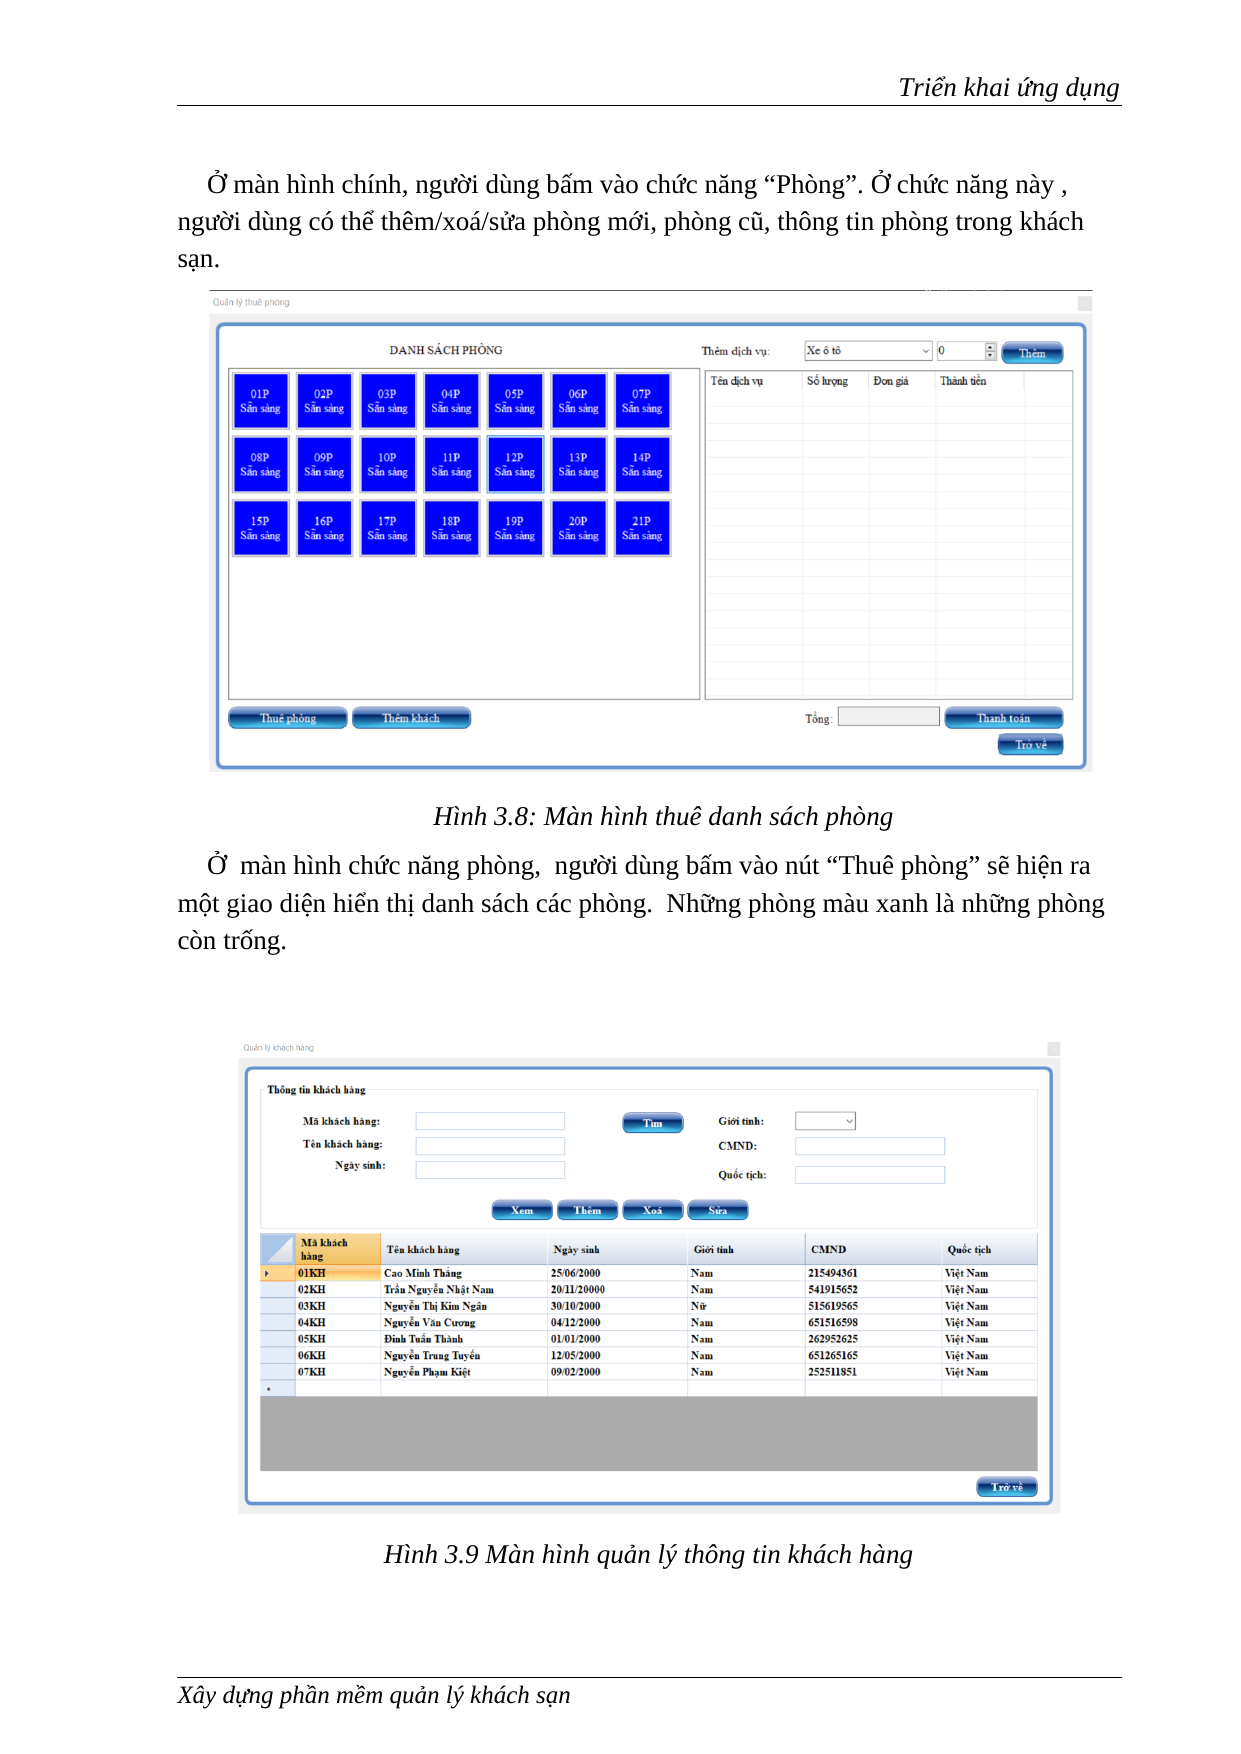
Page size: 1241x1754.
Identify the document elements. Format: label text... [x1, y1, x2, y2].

picture [209, 290, 1093, 772]
picture [238, 1037, 1061, 1514]
text Ở màn hình chính, người dùng bấm vào chức năng “Phòng”. Ở chức năng này , người dùng có thể thêm/xoá/sửa phòng mới, phòng cũ, thông tin phòng trong khách sạn. [177, 168, 1122, 274]
text Ở màn hình chức năng phòng, người dùng bấm vào nút “Thuê phòng” sẽ hiện ra một giao diện hiển thị danh sách các phòng. Những phòng màu xanh là những phòng còn trống. [177, 849, 1122, 955]
